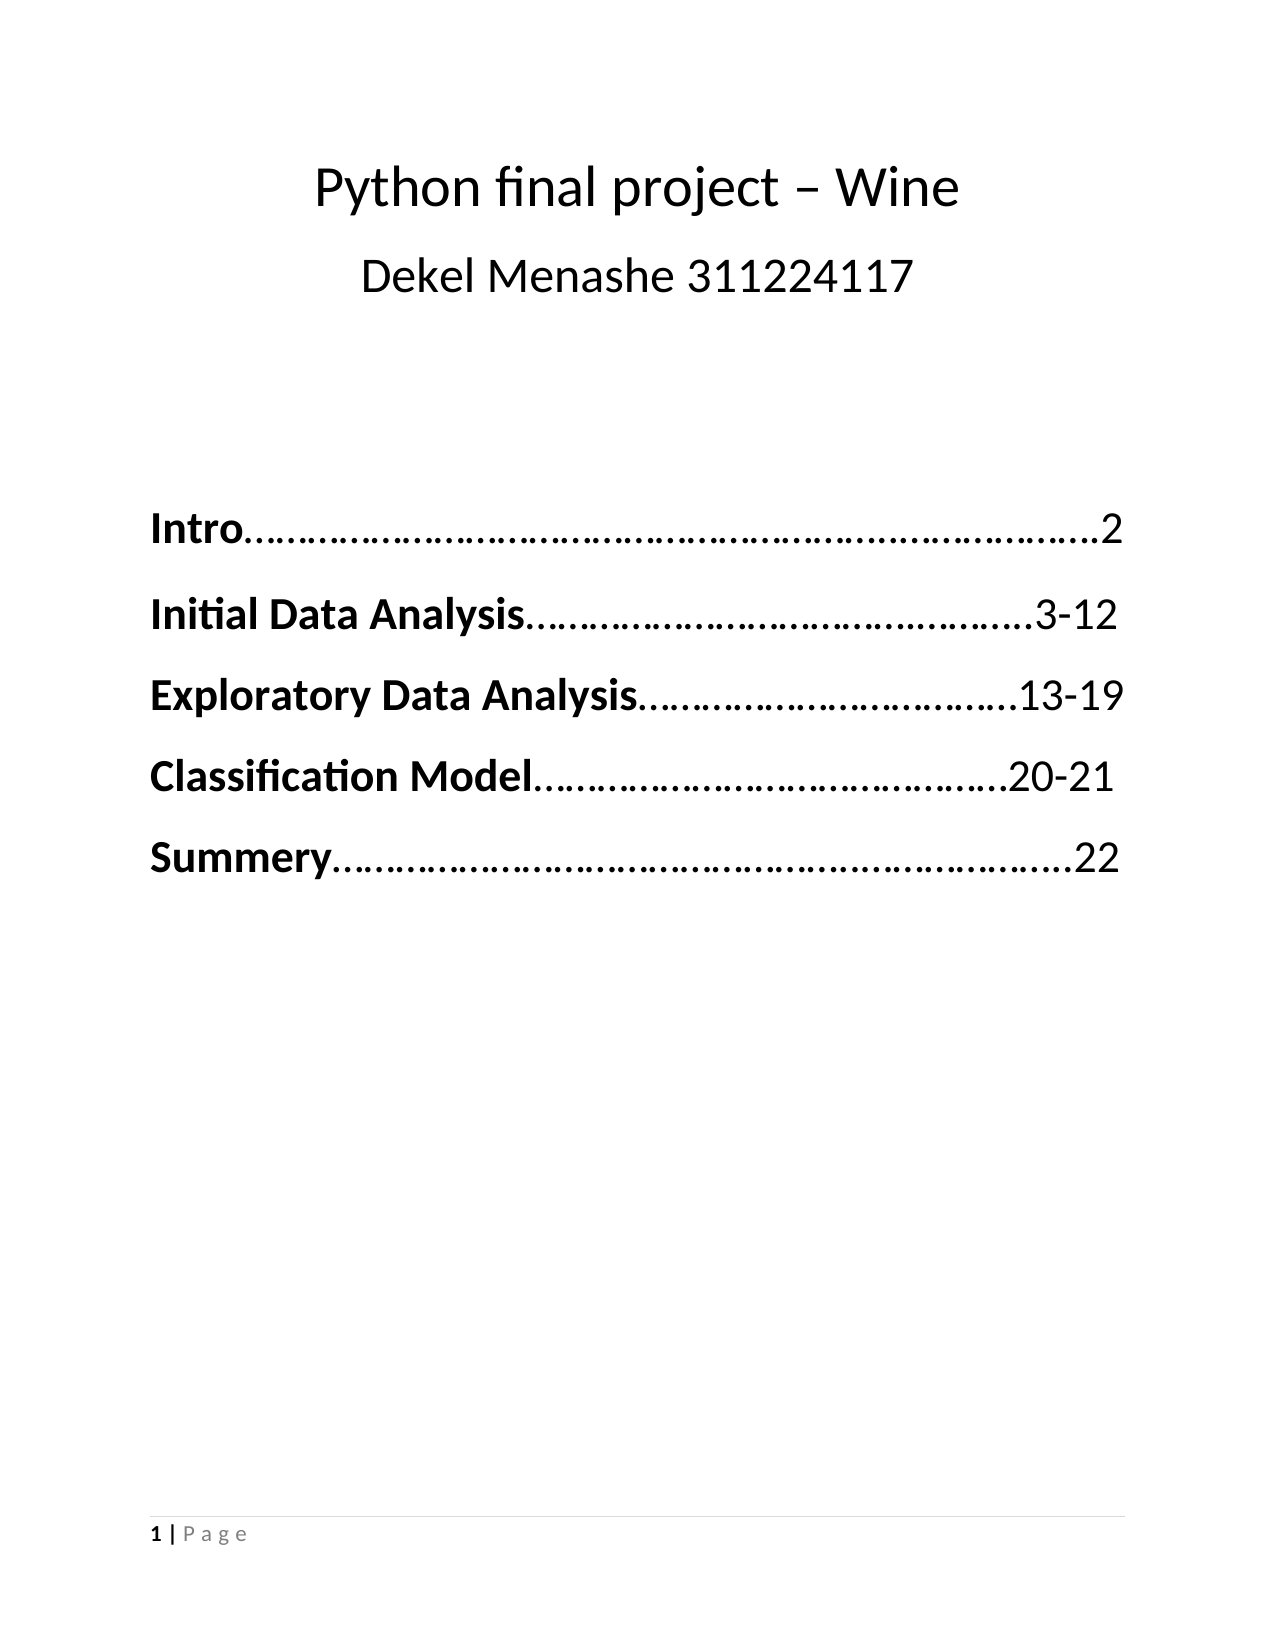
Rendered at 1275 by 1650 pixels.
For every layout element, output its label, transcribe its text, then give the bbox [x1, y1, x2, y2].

text Exploratory Data Analysis………………………………13-19 [150, 666, 1125, 722]
text Initial Data Analysis……………………………….………..3-12 [150, 585, 1125, 641]
text Python final project – Wine [150, 150, 1125, 221]
text Classification Model………………………………………20-21 [150, 747, 1125, 802]
text Dekel Menashe 311224117 [150, 243, 1125, 304]
text Intro……………………………………………………..……………….2 [150, 499, 1125, 555]
text Summery…………………………………………..………………..22 [150, 827, 1125, 883]
